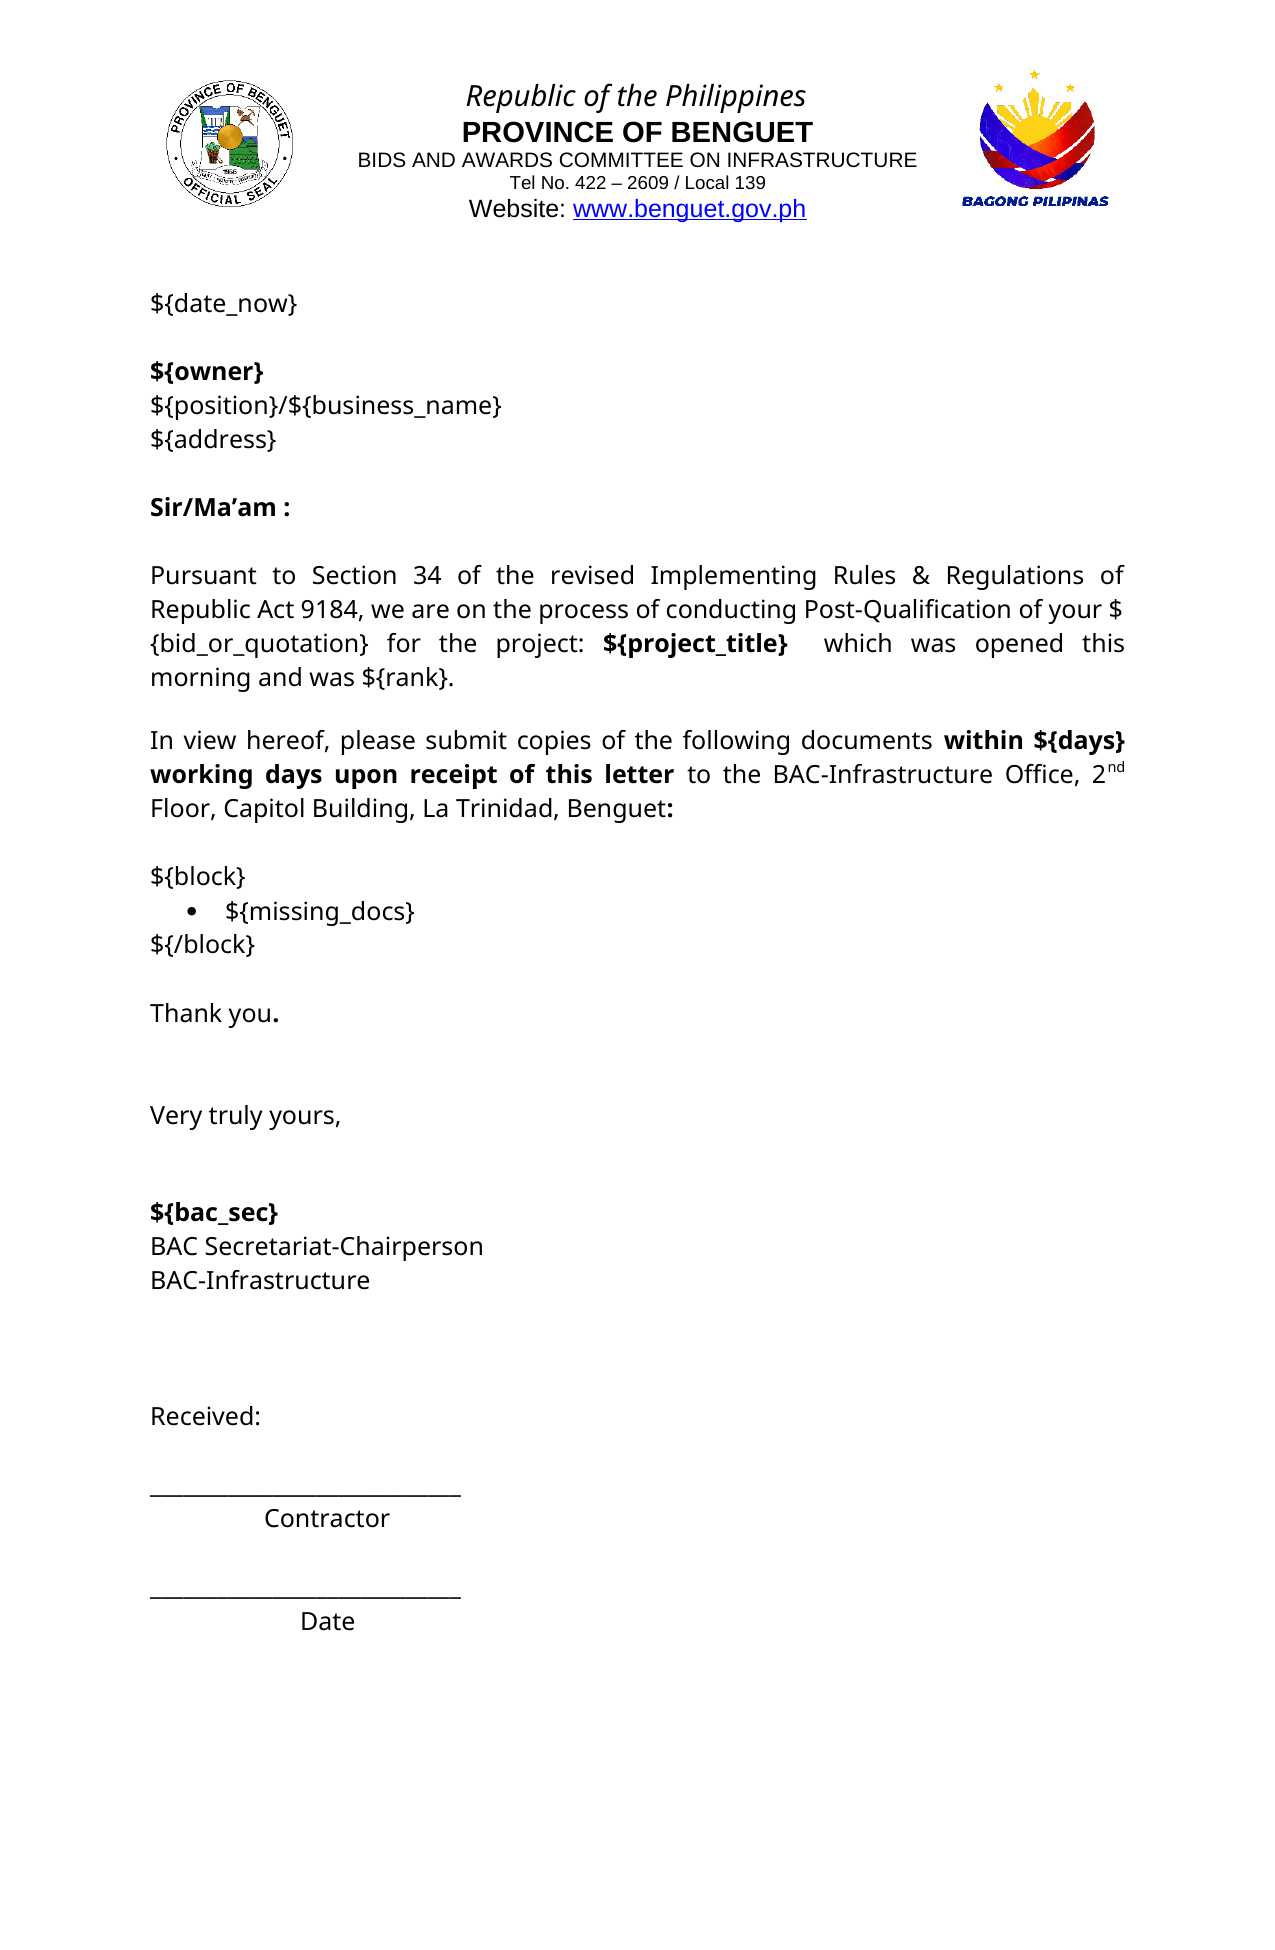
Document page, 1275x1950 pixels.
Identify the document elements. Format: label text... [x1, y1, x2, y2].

text BAC-Infrastructure [150, 1262, 1125, 1297]
text Sir/Ma’am : [150, 490, 1125, 524]
text Pursuant to Section 34 of the revised Implementing Rules & Regulations of Republic Act 9184, we are on the process of conducting Post-Qualification of your ${bid_or_quotation} for the project: ${project_title} which was opened this morning and was ${rank}. [150, 558, 1125, 694]
text ${/block} [150, 927, 1125, 961]
text Received: [150, 1399, 1125, 1433]
text BAC Secretariat-Chairperson [150, 1228, 1125, 1262]
text ${address} [150, 422, 1125, 456]
text Date [225, 1603, 1125, 1637]
text Very truly yours, [150, 1097, 1125, 1132]
text ____________________________ [150, 1569, 1125, 1603]
text Thank you. [150, 995, 1125, 1029]
picture [162, 76, 297, 211]
text ${owner} [150, 353, 1125, 387]
text ${date_now} [150, 285, 1125, 319]
text In view hereof, please submit copies of the following documents within ${days} working days upon receipt of this letter to the BAC-Infrastructure Office, 2nd Floor, Capitol Building, La Trinidad, Benguet: [150, 723, 1125, 825]
text ${block} [150, 859, 1125, 893]
list ${missing_docs} [187, 893, 1125, 927]
picture [942, 45, 1125, 236]
text ____________________________ [150, 1467, 1125, 1501]
text ${position}/${business_name} [150, 387, 1125, 422]
text ${bac_sec} [150, 1194, 1125, 1228]
text Contractor [225, 1501, 1125, 1535]
